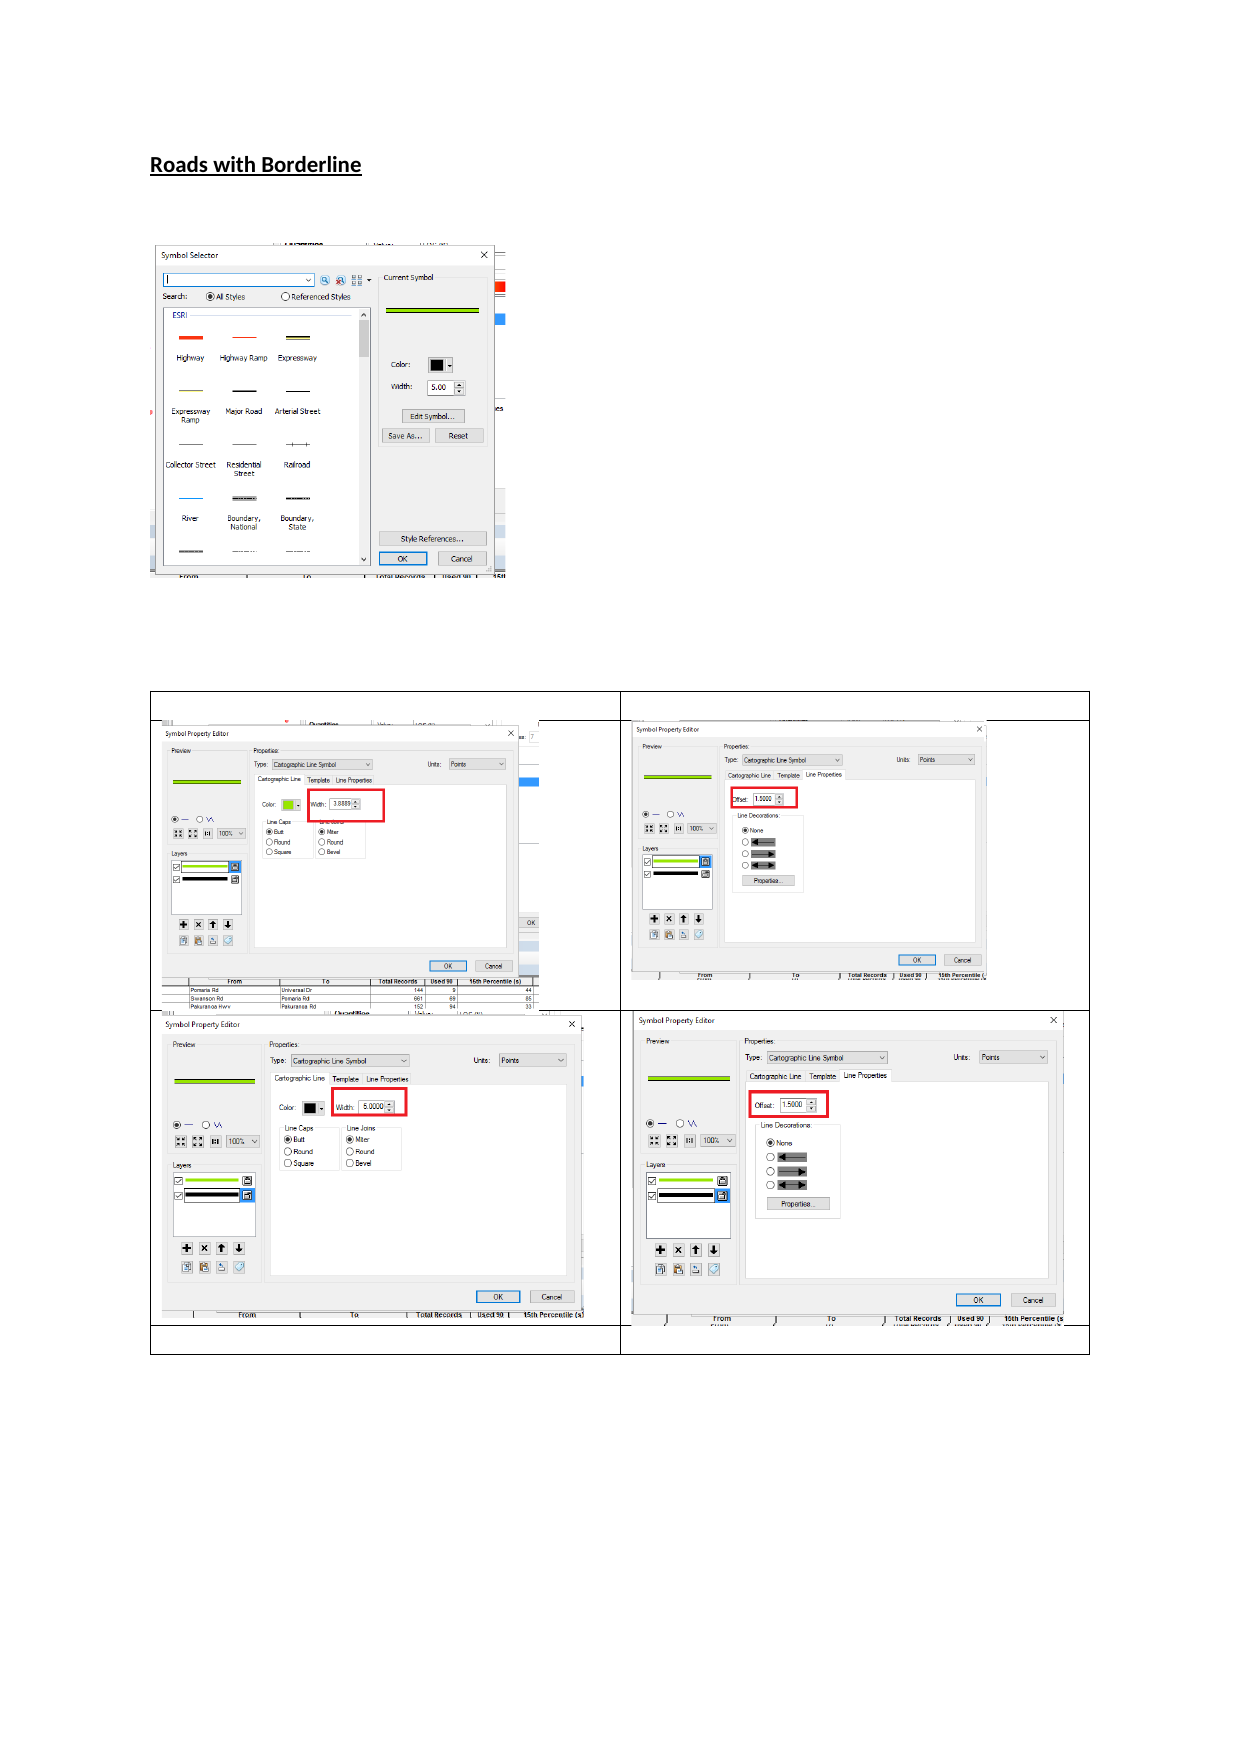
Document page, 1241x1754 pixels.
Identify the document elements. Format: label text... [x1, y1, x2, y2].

table_header [621, 692, 1089, 719]
picture [150, 243, 506, 578]
table_cell [151, 721, 161, 1010]
table_cell [1064, 1011, 1089, 1325]
text Roads with Borderline [150, 150, 1090, 178]
table_cell [621, 1326, 1089, 1354]
picture [631, 1011, 1064, 1326]
table_header [151, 692, 620, 719]
table_cell [539, 721, 620, 1010]
picture [631, 720, 987, 980]
table_cell [151, 1011, 620, 1325]
table_cell [621, 1011, 631, 1325]
table_cell [621, 721, 1089, 1010]
table_cell [151, 1326, 620, 1354]
picture [161, 720, 584, 1318]
